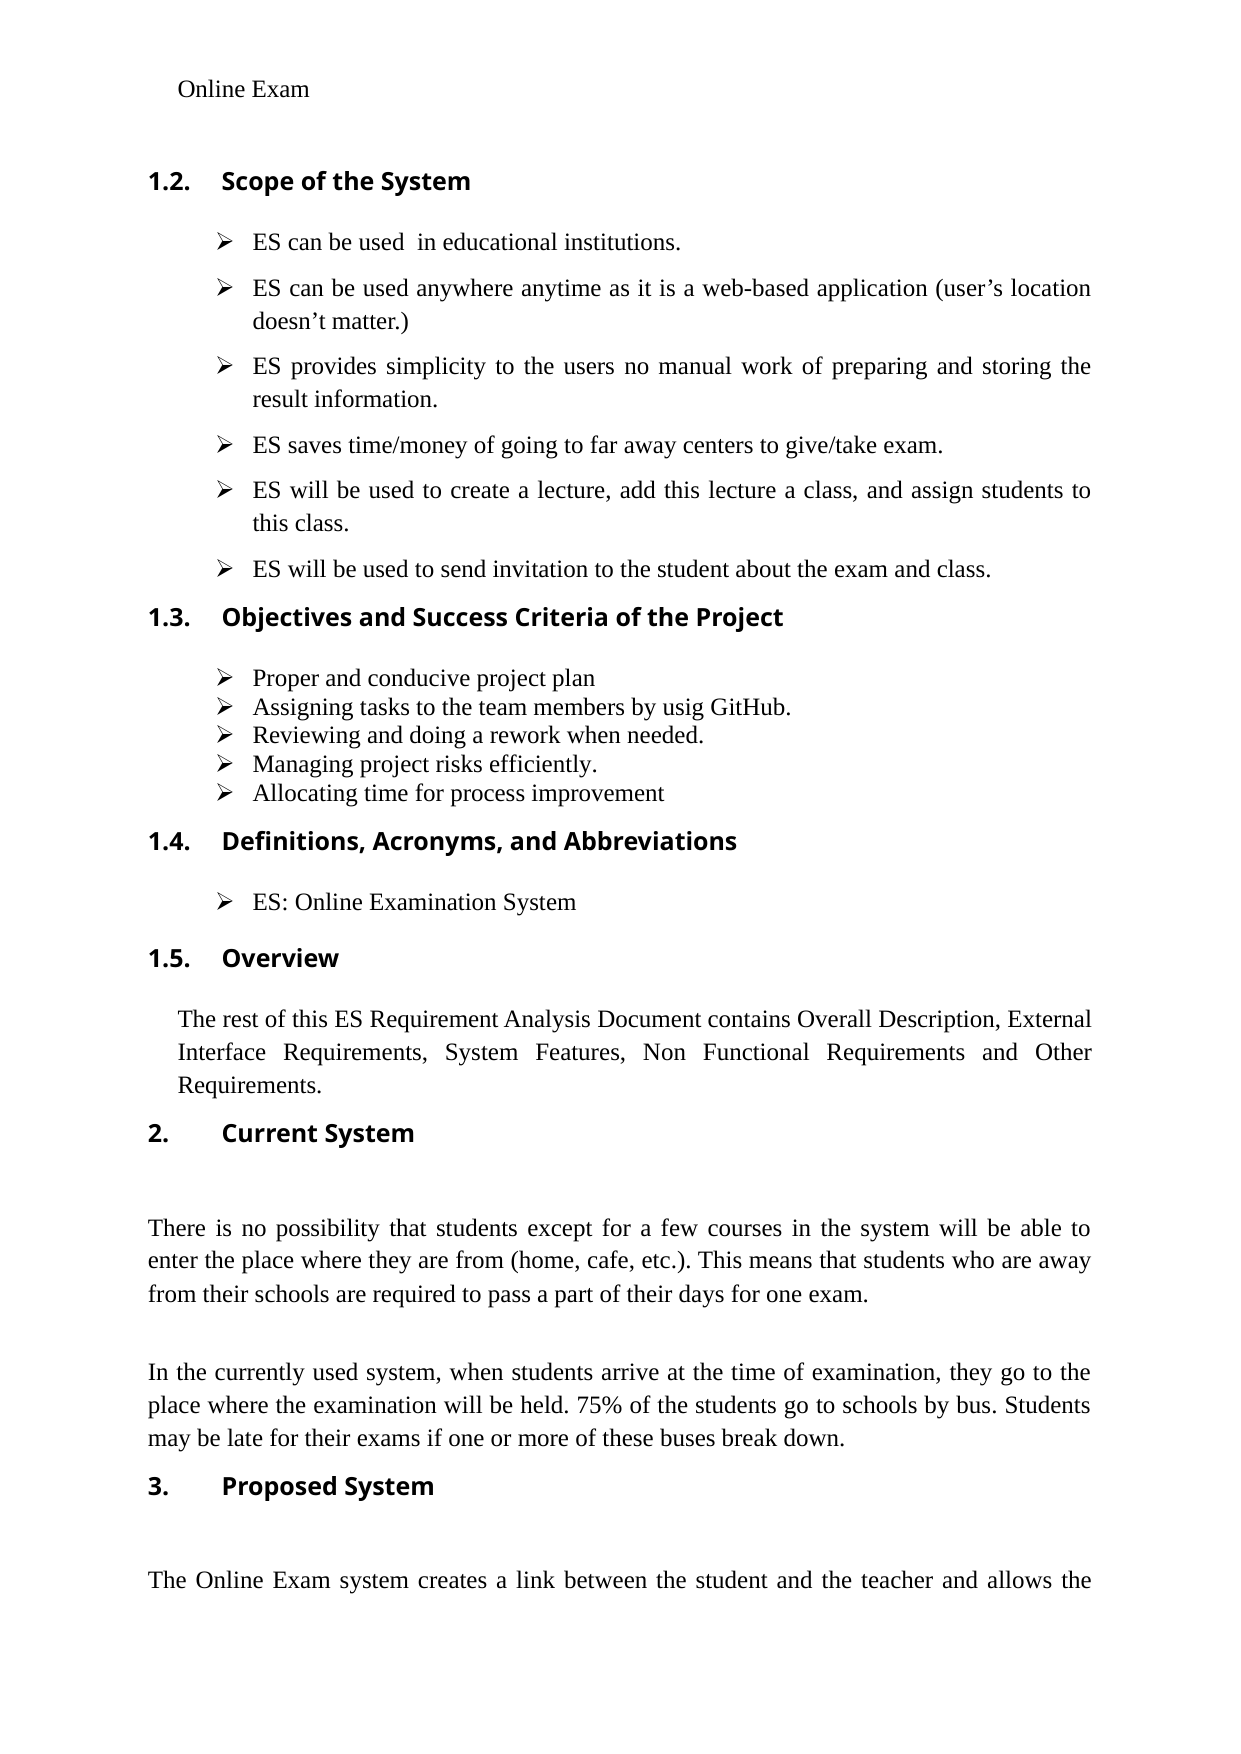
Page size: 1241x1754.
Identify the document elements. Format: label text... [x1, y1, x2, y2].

list Assigning tasks to the team members by usig GitHub. [215, 692, 1093, 721]
subtitle Overview [148, 941, 1093, 975]
list Proper and conducive project plan [215, 663, 1093, 692]
list ES provides simplicity to the users no manual work of preparing and storing the result information. [215, 351, 1093, 413]
list ES will be used to create a lecture, add this lecture a class, and assign students to this class. [215, 475, 1093, 537]
list ES can be used anywhere anytime as it is a web-based application (user’s location doesn’t matter.) [215, 273, 1093, 334]
list Managing project risks efficiently. [215, 749, 1093, 778]
subtitle Definitions, Acronyms, and Abbreviations [148, 823, 1093, 858]
subtitle Scope of the System [148, 164, 1093, 198]
list ES saves time/money of going to far away centers to give/take exam. [215, 430, 1093, 459]
text The rest of this ES Requirement Analysis Document contains Overall Description, External Interface Requirements, System Features, Non Functional Requirements and Other Requirements. [177, 1004, 1093, 1099]
list Reviewing and doing a rework when needed. [215, 721, 1093, 749]
list ES will be used to send invitation to the student about the exam and class. [215, 554, 1093, 583]
subtitle Objectives and Success Criteria of the Project [148, 599, 1093, 633]
subtitle Proposed System [148, 1469, 1093, 1503]
subtitle Current System [148, 1116, 1093, 1150]
text In the currently used system, when students arrive at the time of examination, they go to the place where the examination will be held. 75% of the students go to schools by bus. Students may be late for their exams if one or more of these buses break down. [148, 1324, 1093, 1452]
list ES can be used in educational institutions. [215, 227, 1093, 256]
list ES: Online Examination System [215, 887, 1093, 916]
text There is no possibility that students except for a few courses in the system will be able to enter the place where they are from (home, cafe, etc.). This means that students who are away from their schools are required to pass a part of their days for one exam. [148, 1179, 1093, 1307]
list Allocating time for process improvement [215, 778, 1093, 807]
